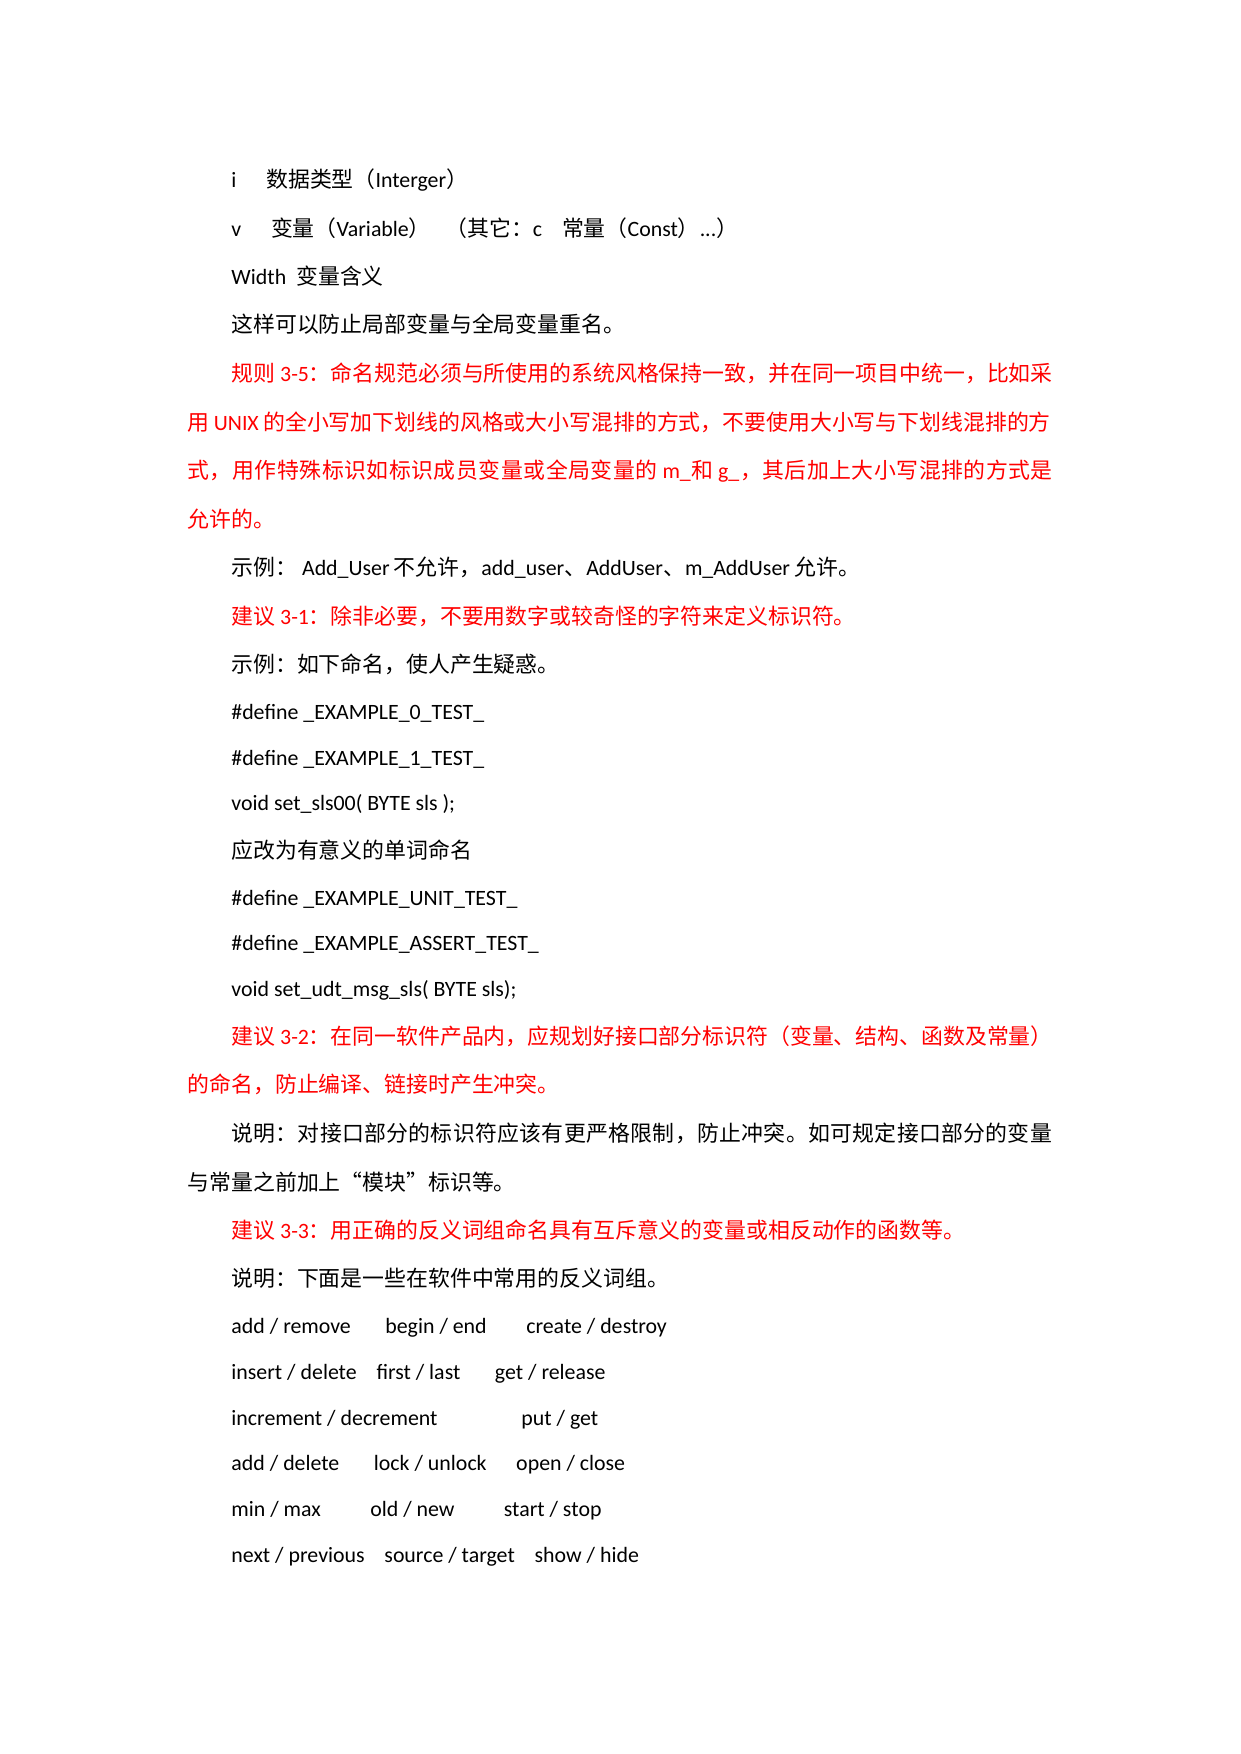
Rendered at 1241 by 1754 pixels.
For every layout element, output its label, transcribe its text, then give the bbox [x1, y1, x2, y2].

text #define _EXAMPLE_UNIT_TEST_ [187, 881, 1053, 913]
text next / previous source / target show / hide [187, 1538, 1053, 1571]
text void set_udt_msg_sls( BYTE sls); [187, 972, 1053, 1005]
text 说明：下面是一些在软件中常用的反义词组。 [187, 1261, 1053, 1293]
text add / delete lock / unlock open / close [187, 1447, 1053, 1479]
text 示例：如下命名，使人产生疑惑。 [187, 647, 1053, 679]
text add / remove begin / end create / destroy [187, 1309, 1053, 1342]
text min / max old / new start / stop [187, 1492, 1053, 1525]
text 建议 3-2：在同一软件产品内，应规划好接口部分标识符（变量、结构、函数及常量）的命名，防止编译、链接时产生冲突。 [187, 1018, 1053, 1099]
text 建议 3-3：用正确的反义词组命名具有互斥意义的变量或相反动作的函数等。 [187, 1212, 1053, 1245]
text #define _EXAMPLE_1_TEST_ [187, 741, 1053, 773]
text 建议 3-1：除非必要，不要用数字或较奇怪的字符来定义标识符。 [187, 598, 1053, 631]
text 应改为有意义的单词命名 [187, 832, 1053, 865]
text insert / delete first / last get / release [187, 1355, 1053, 1387]
text 示例： Add_User不允许，add_user、AddUser、m_AddUser允许。 [187, 550, 1053, 582]
text i 数据类型（Interger） [187, 162, 1053, 194]
text #define _EXAMPLE_ASSERT_TEST_ [187, 927, 1053, 959]
text increment / decrement put / get [187, 1401, 1053, 1433]
text #define _EXAMPLE_0_TEST_ [187, 695, 1053, 727]
text 说明：对接口部分的标识符应该有更严格限制，防止冲突。如可规定接口部分的变量与常量之前加上“模块”标识等。 [187, 1115, 1053, 1197]
text void set_sls00( BYTE sls ); [187, 787, 1053, 819]
text v 变量（Variable） （其它：c 常量（Const）...） [187, 210, 1053, 243]
text 规则 3-5：命名规范必须与所使用的系统风格保持一致，并在同一项目中统一，比如采用UNIX的全小写加下划线的风格或大小写混排的方式，不要使用大小写与下划线混排的方式，用作特殊标识如标识成员变量或全局变量的m_和g_，其后加上大小写混排的方式是允许的。 [187, 355, 1053, 534]
text 这样可以防止局部变量与全局变量重名。 [187, 307, 1053, 339]
text Width 变量含义 [187, 259, 1053, 291]
